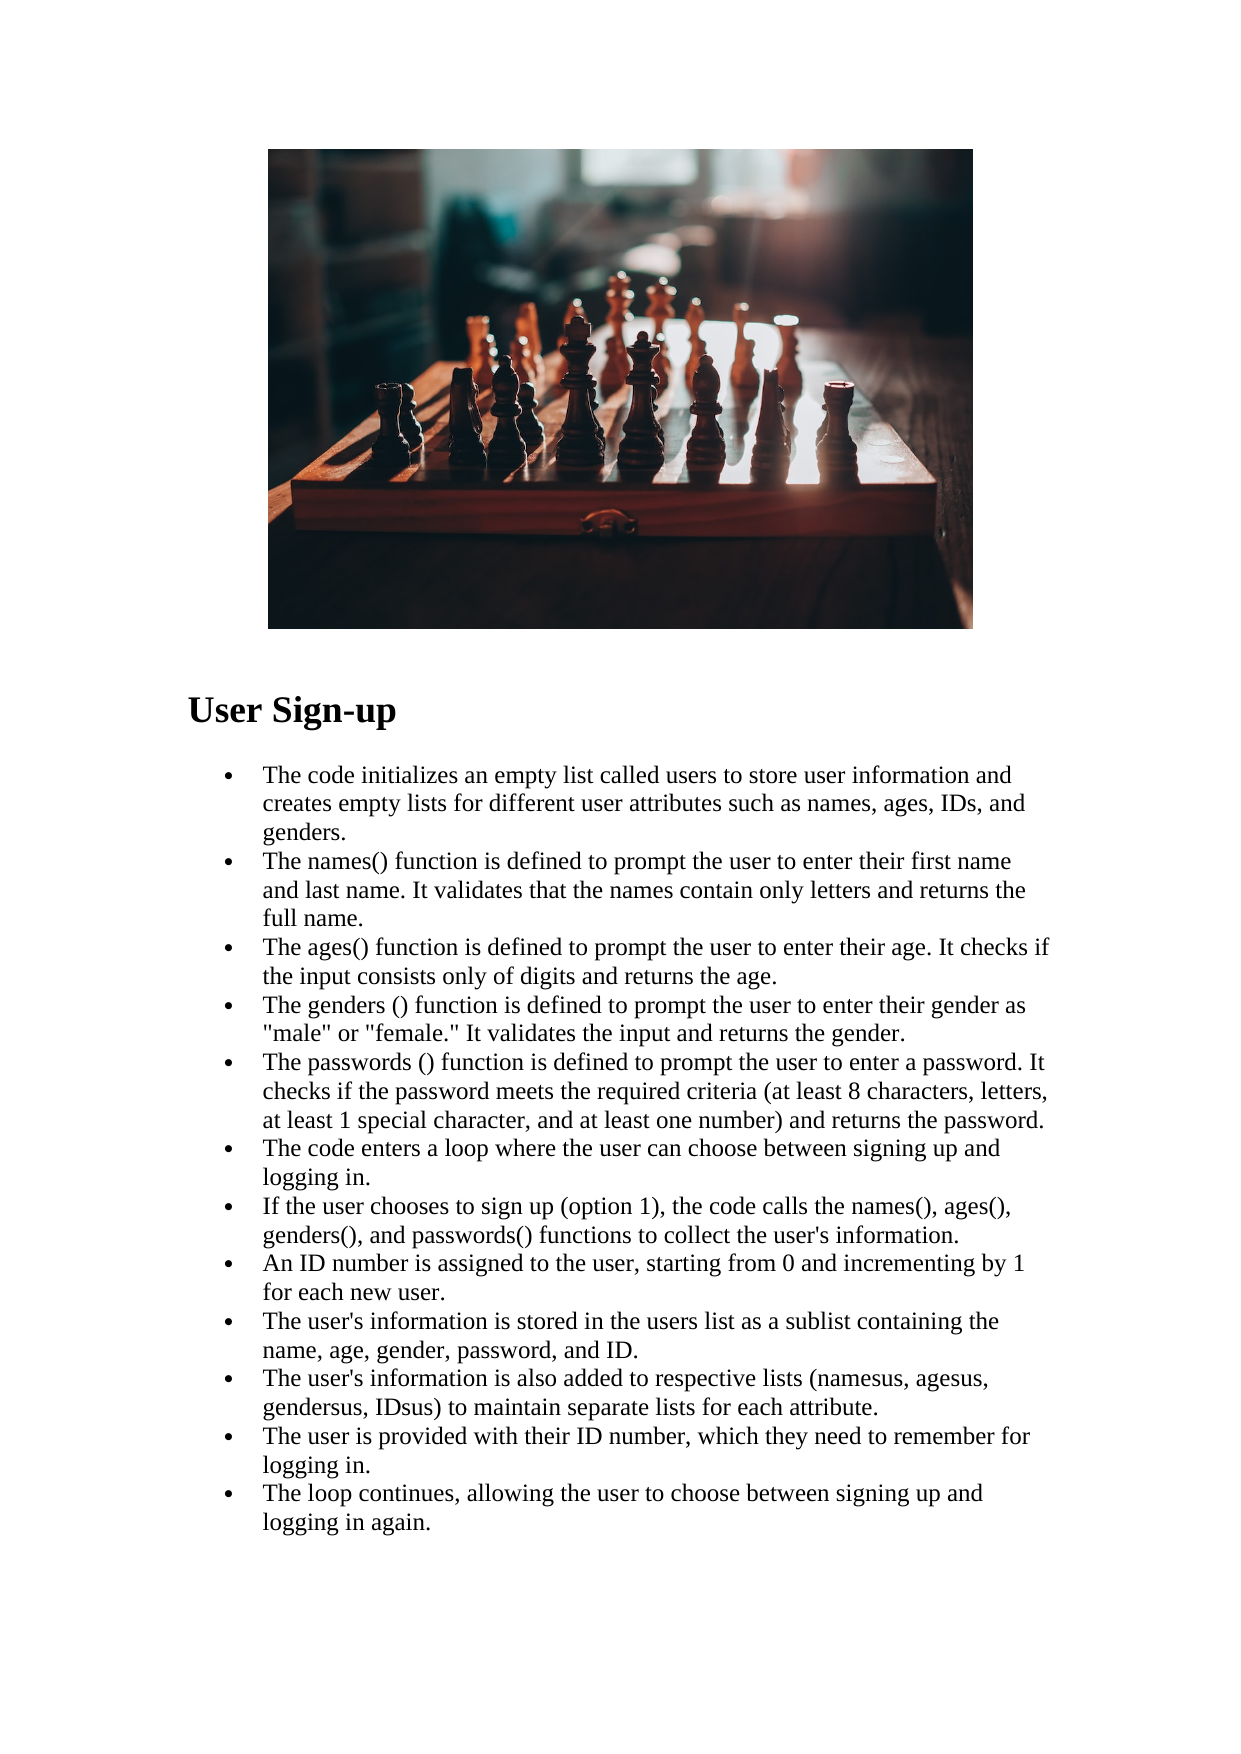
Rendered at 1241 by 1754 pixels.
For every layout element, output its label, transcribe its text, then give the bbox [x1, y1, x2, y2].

list The code initializes an empty list called users to store user information and creates empty lists for different user attributes such as names, ages, IDs, and genders. [225, 760, 1053, 846]
list The passwords () function is defined to prompt the user to enter a password. It checks if the password meets the required criteria (at least 8 characters, letters, at least 1 special character, and at least one number) and returns the password. [225, 1047, 1053, 1133]
list The genders () function is defined to prompt the user to enter their gender as "male" or "female." It validates the input and returns the gender. [225, 990, 1053, 1047]
list The code enters a loop where the user can choose between signing up and logging in. [225, 1133, 1053, 1191]
list If the user chooses to sign up (option 1), the code calls the names(), ages(), genders(), and passwords() functions to collect the user's information. [225, 1191, 1053, 1248]
list The user is provided with their ID number, which they need to remember for logging in. [225, 1421, 1053, 1478]
picture [268, 149, 973, 629]
list An ID number is assigned to the user, starting from 0 and incrementing by 1 for each new user. [225, 1248, 1053, 1306]
list The user's information is stored in the users list as a sublist containing the name, age, gender, password, and ID. [225, 1306, 1053, 1363]
list The user's information is also added to respective lists (namesus, agesus, gendersus, IDsus) to maintain separate lists for each attribute. [225, 1363, 1053, 1421]
list The ages() function is defined to prompt the user to enter their age. It checks if the input consists only of digits and returns the age. [225, 932, 1053, 990]
list The names() function is defined to prompt the user to enter their first name and last name. It validates that the names contain only letters and returns the full name. [225, 846, 1053, 932]
text User Sign-up [187, 687, 1053, 731]
list The loop continues, allowing the user to choose between signing up and logging in again. [225, 1478, 1053, 1536]
